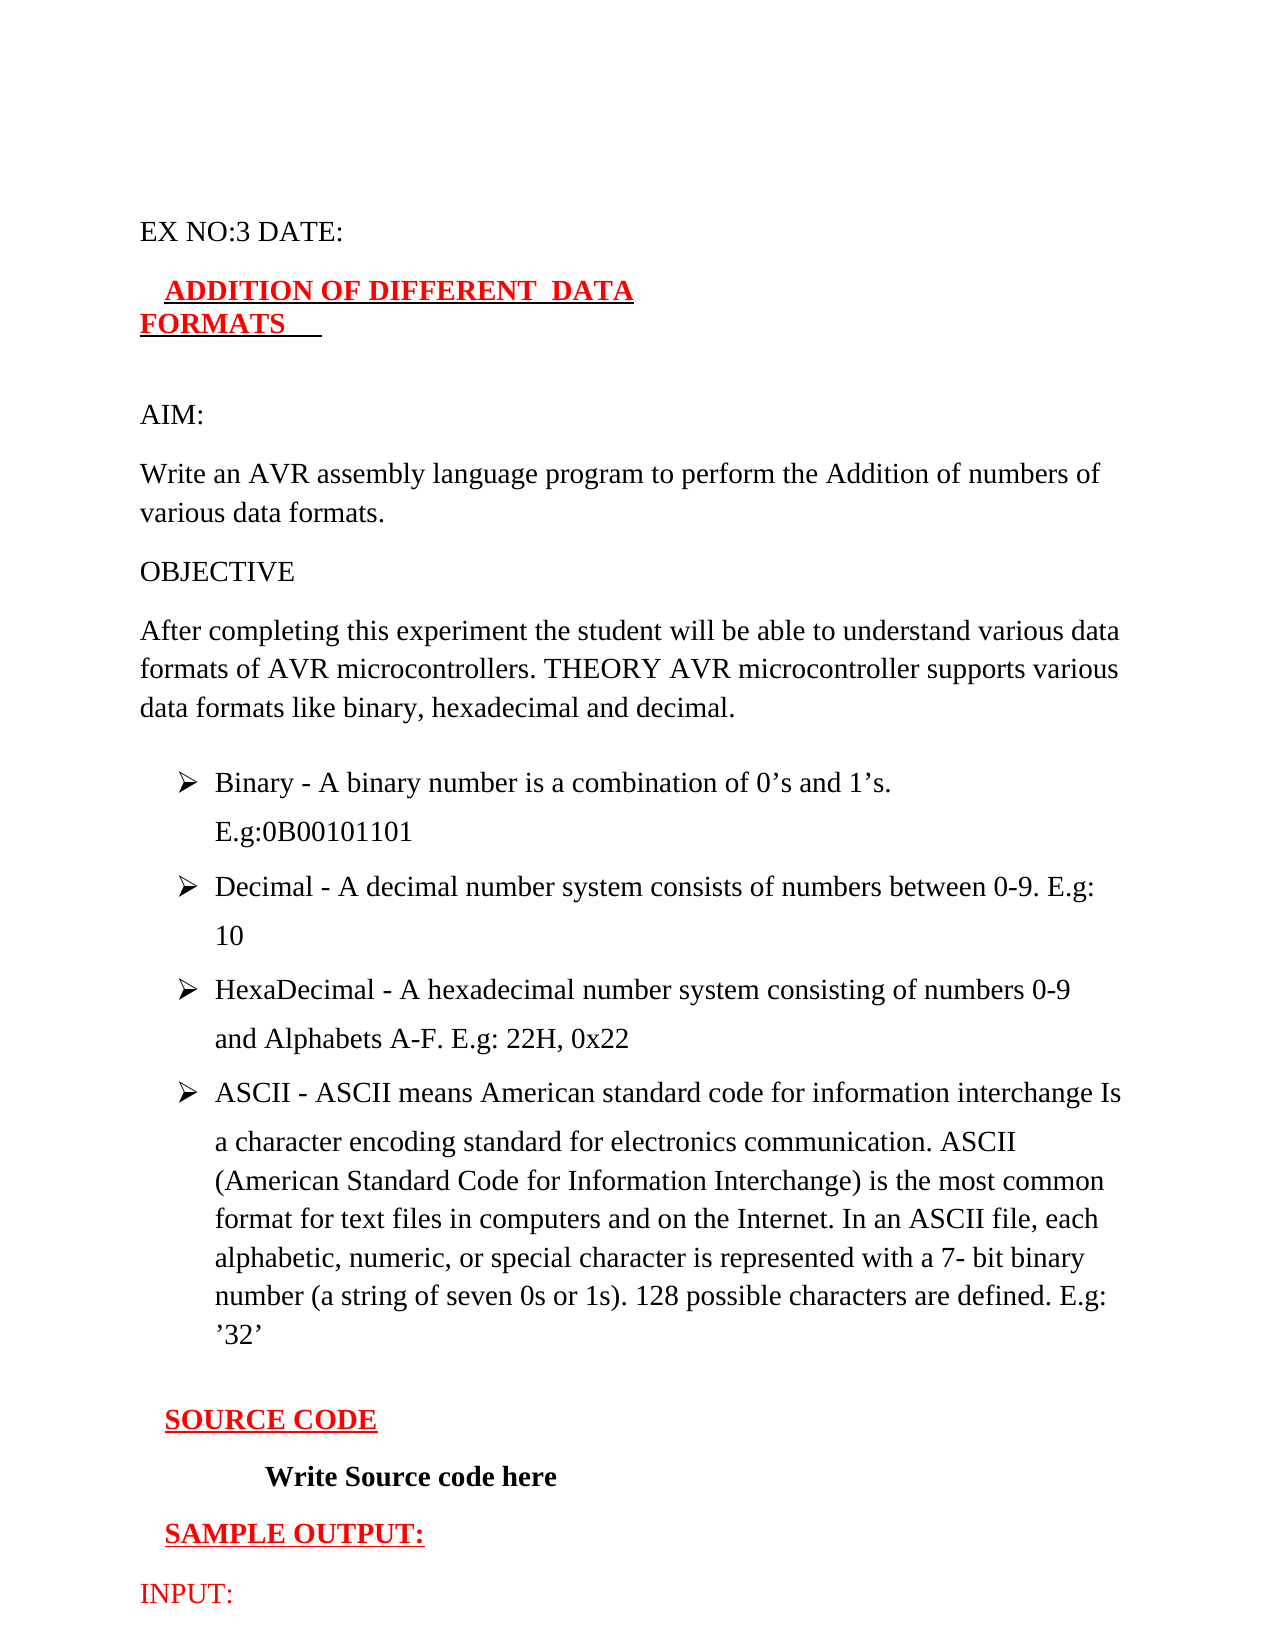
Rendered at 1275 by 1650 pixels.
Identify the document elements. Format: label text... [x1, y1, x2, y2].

list Decimal - A decimal number system consists of numbers between 0-9. E.g: 10 [177, 853, 1095, 951]
subtitle SOURCE CODE [139, 1402, 1167, 1436]
text INPUT: [139, 1576, 1167, 1609]
text Write an AVR assembly language program to perform the Addition of numbers of various data formats. [139, 456, 1135, 528]
text After completing this experiment the student will be able to understand various data formats of AVR microcontrollers. THEORY AVR microcontroller supports various data formats like binary, hexadecimal and decimal. [139, 613, 1124, 724]
text AIM: [139, 397, 614, 431]
list Binary - A binary number is a combination of 0’s and 1’s. E.g:0B00101101 [177, 749, 1003, 848]
subtitle Write Source code here [214, 1459, 1167, 1493]
subtitle ADDITION OF DIFFERENT DATA FORMATS [139, 273, 641, 340]
list ASCII - ASCII means American standard code for information interchange Is a character encoding standard for electronics communication. ASCII (American Standard Code for Information Interchange) is the most common format for text files in computers and on the Internet. In an ASCII file, each alphabetic, numeric, or special character is represented with a 7- bit binary number (a string of seven 0s or 1s). 128 possible characters are defined. E.g: ’32’ [177, 1059, 1122, 1351]
text OBJECTIVE [139, 554, 1167, 587]
list HexaDecimal - A hexadecimal number system consisting of numbers 0-9 and Alphabets A-F. E.g: 22H, 0x22 [177, 956, 1105, 1054]
text EX NO:3 DATE: [139, 214, 610, 247]
subtitle SAMPLE OUTPUT: [139, 1517, 1167, 1550]
